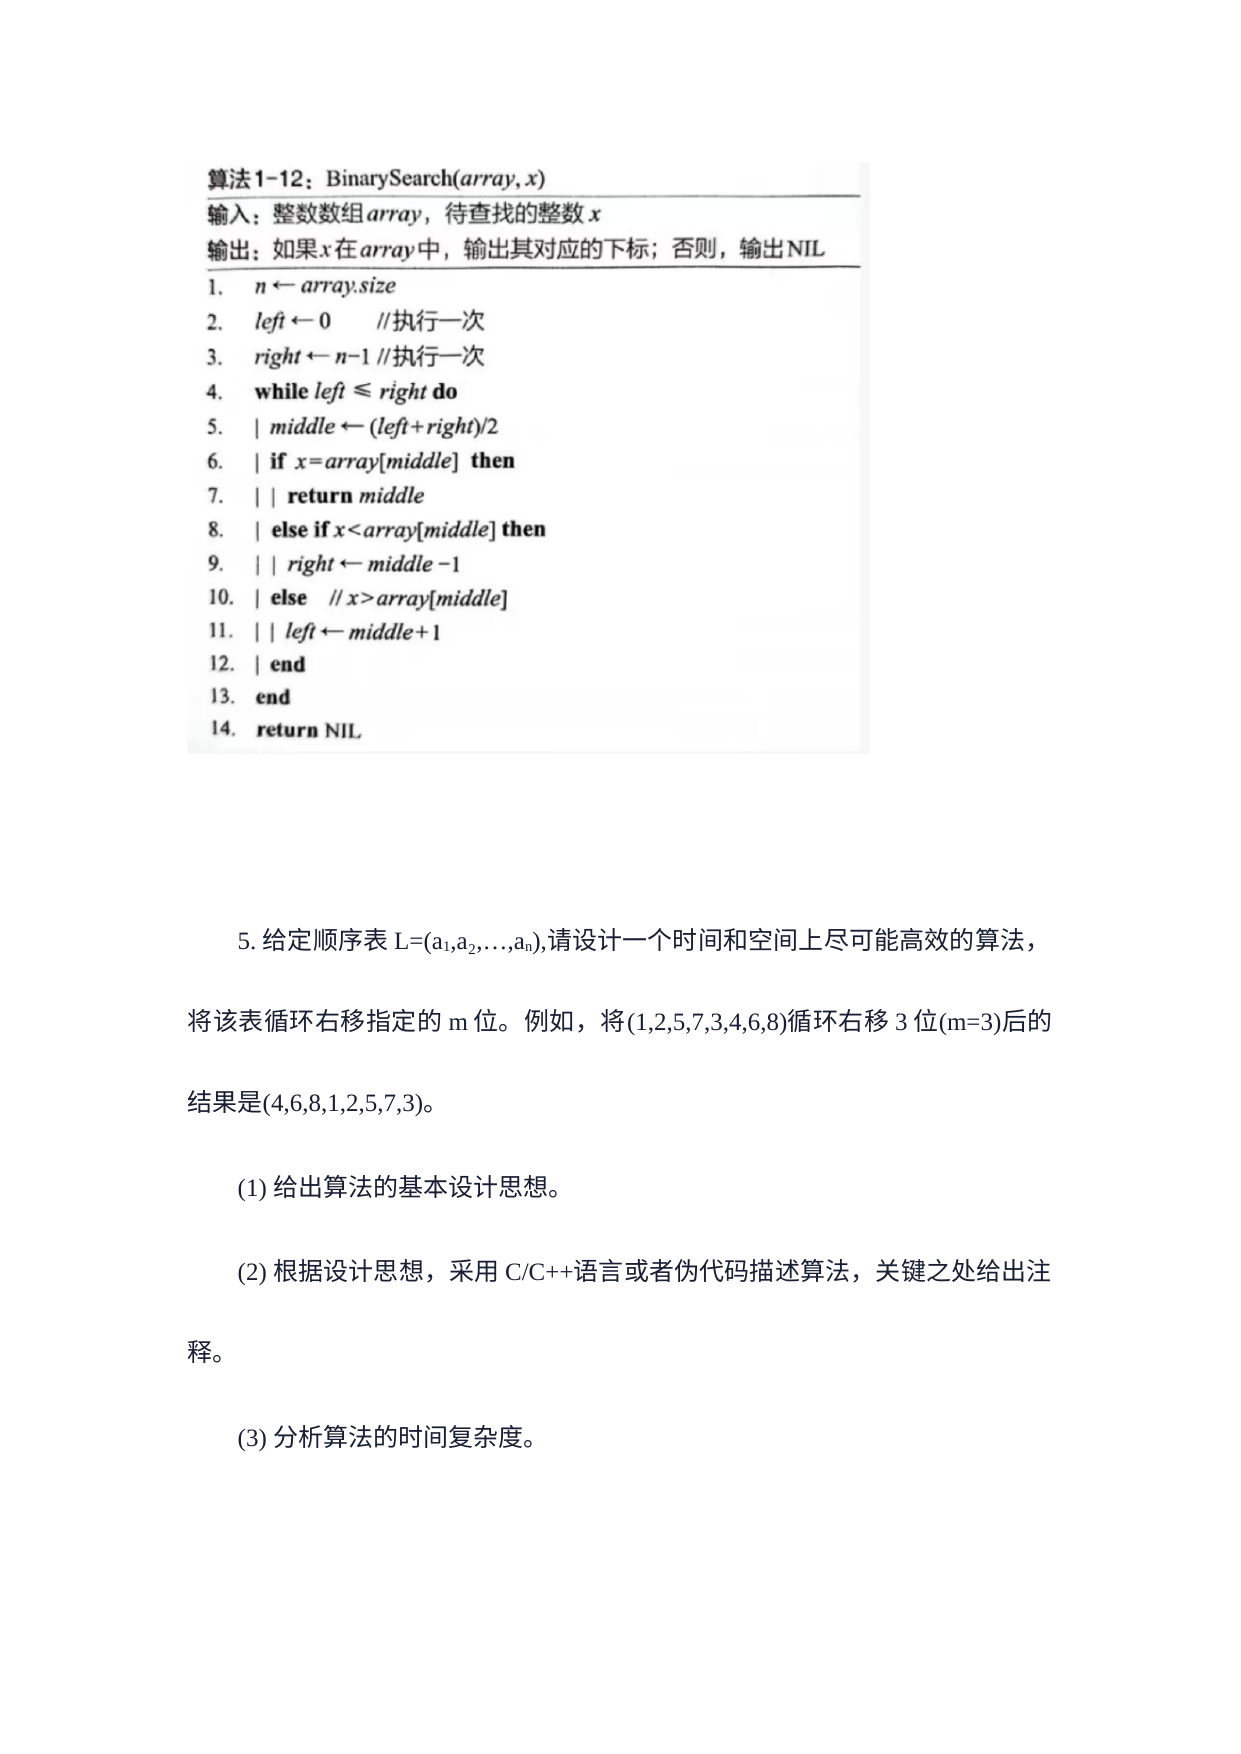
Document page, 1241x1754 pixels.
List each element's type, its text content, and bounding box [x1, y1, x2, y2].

list 分析算法的时间复杂度。 [187, 1403, 1053, 1468]
picture [187, 162, 894, 759]
list 根据设计思想，采用C/C++语言或者伪代码描述算法，关键之处给出注释。 [187, 1237, 1053, 1383]
list 给定顺序表L=(a1,a₂,…,an),请设计一个时间和空间上尽可能高效的算法，将该表循环右移指定的m位。例如，将(1,2,5,7,3,4,6,8)循环右移3位(m=3)后的结果是(4,6,8,1,2,5,7,3)。 [187, 906, 1053, 1133]
list 给出算法的基本设计思想。 [187, 1153, 1053, 1218]
